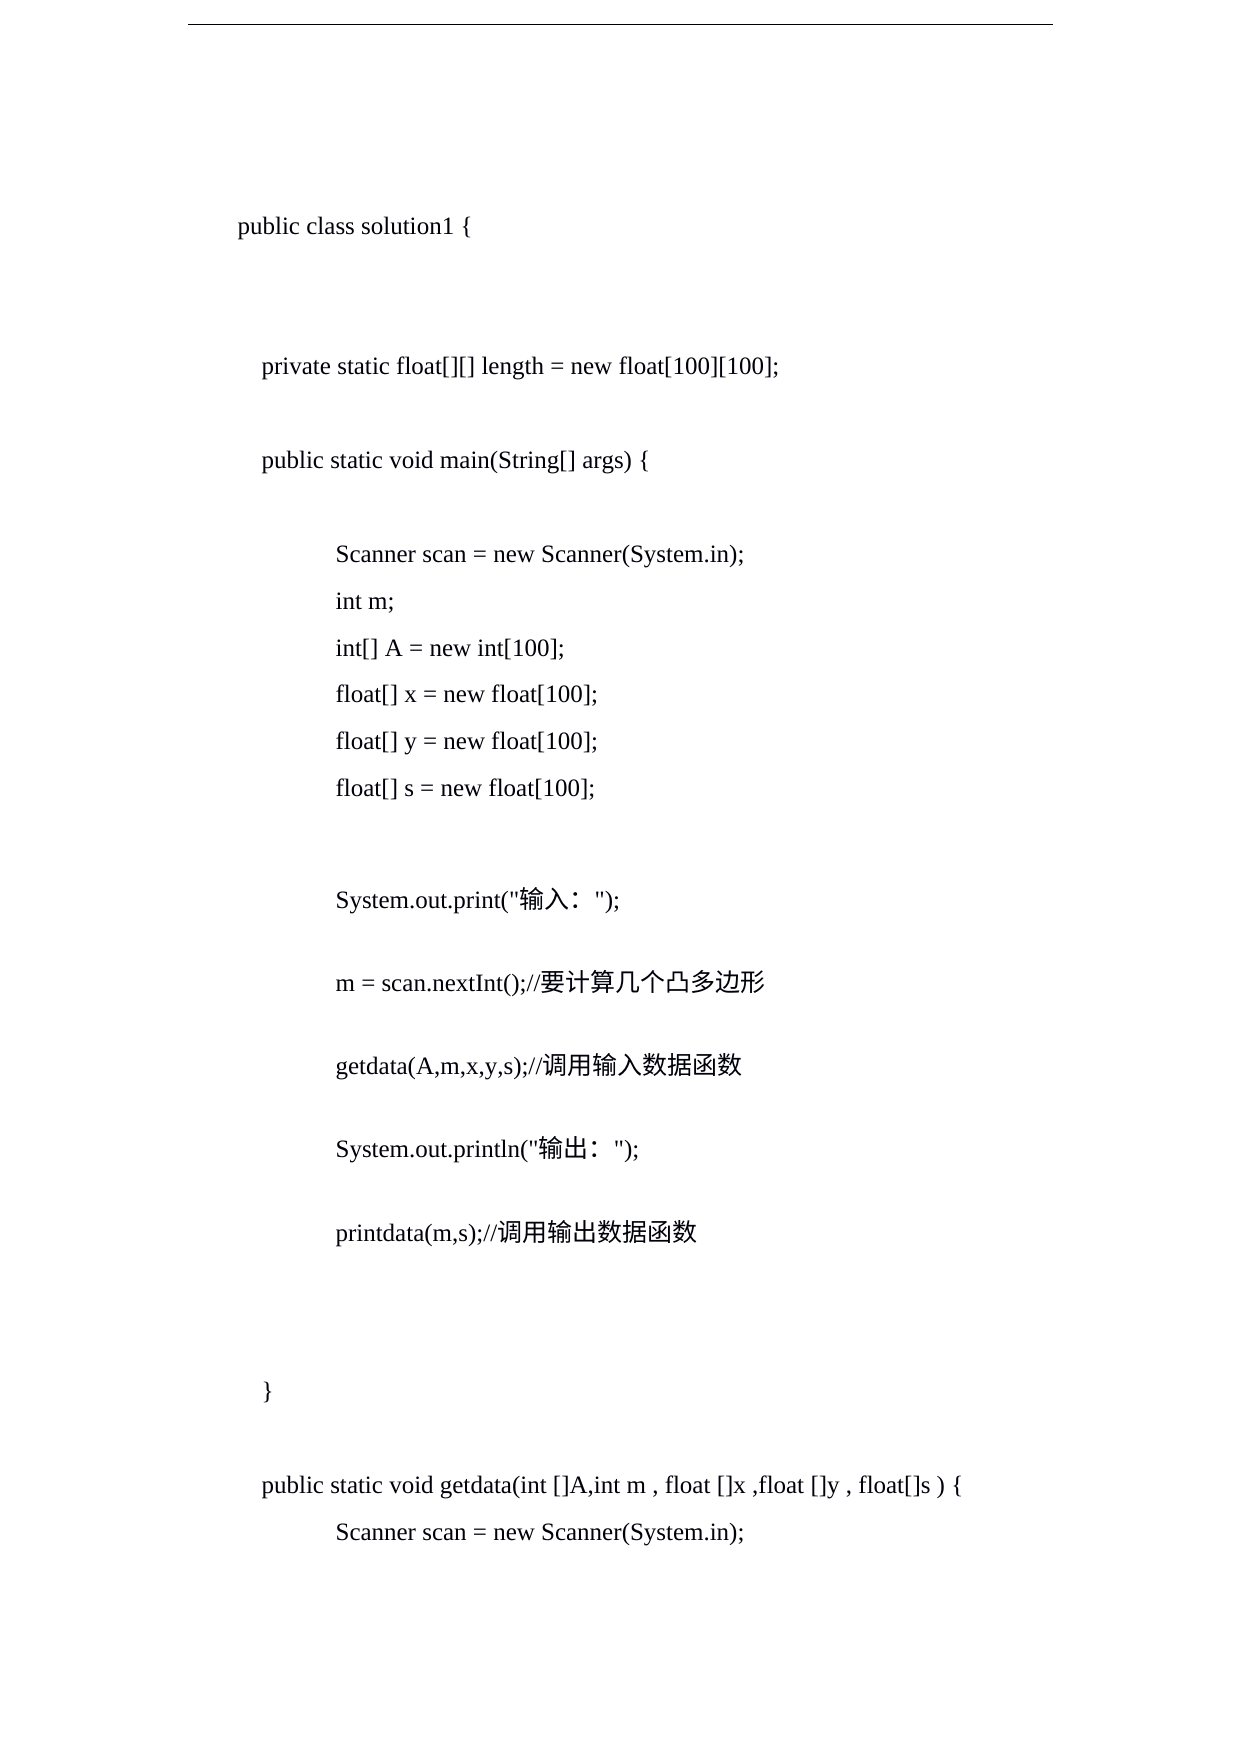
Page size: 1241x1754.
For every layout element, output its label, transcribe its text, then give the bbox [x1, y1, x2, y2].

text getdata(A,m,x,y,s);//调用输入数据函数 [187, 1031, 1053, 1096]
text float[] s = new float[100]; [187, 771, 1053, 804]
text System.out.print("输入："); [187, 865, 1053, 930]
text printdata(m,s);//调用输出数据函数 [187, 1198, 1053, 1263]
text float[] x = new float[100]; [187, 678, 1053, 710]
text System.out.println("输出："); [187, 1114, 1053, 1179]
text int[] A = new int[100]; [187, 631, 1053, 663]
text m = scan.nextInt();//要计算几个凸多边形 [187, 948, 1053, 1013]
text private static float[][] length = new float[100][100]; [187, 349, 1053, 382]
text public static void getdata(int []A,int m , float []x ,float []y , float[]s ) { [187, 1468, 1053, 1501]
text float[] y = new float[100]; [187, 724, 1053, 757]
text public static void main(String[] args) { [187, 443, 1053, 476]
text Scanner scan = new Scanner(System.in); [187, 537, 1053, 569]
text } [187, 1374, 1053, 1407]
text Scanner scan = new Scanner(System.in); [187, 1515, 1053, 1548]
text public class solution1 { [187, 209, 1053, 241]
text int m; [187, 584, 1053, 616]
